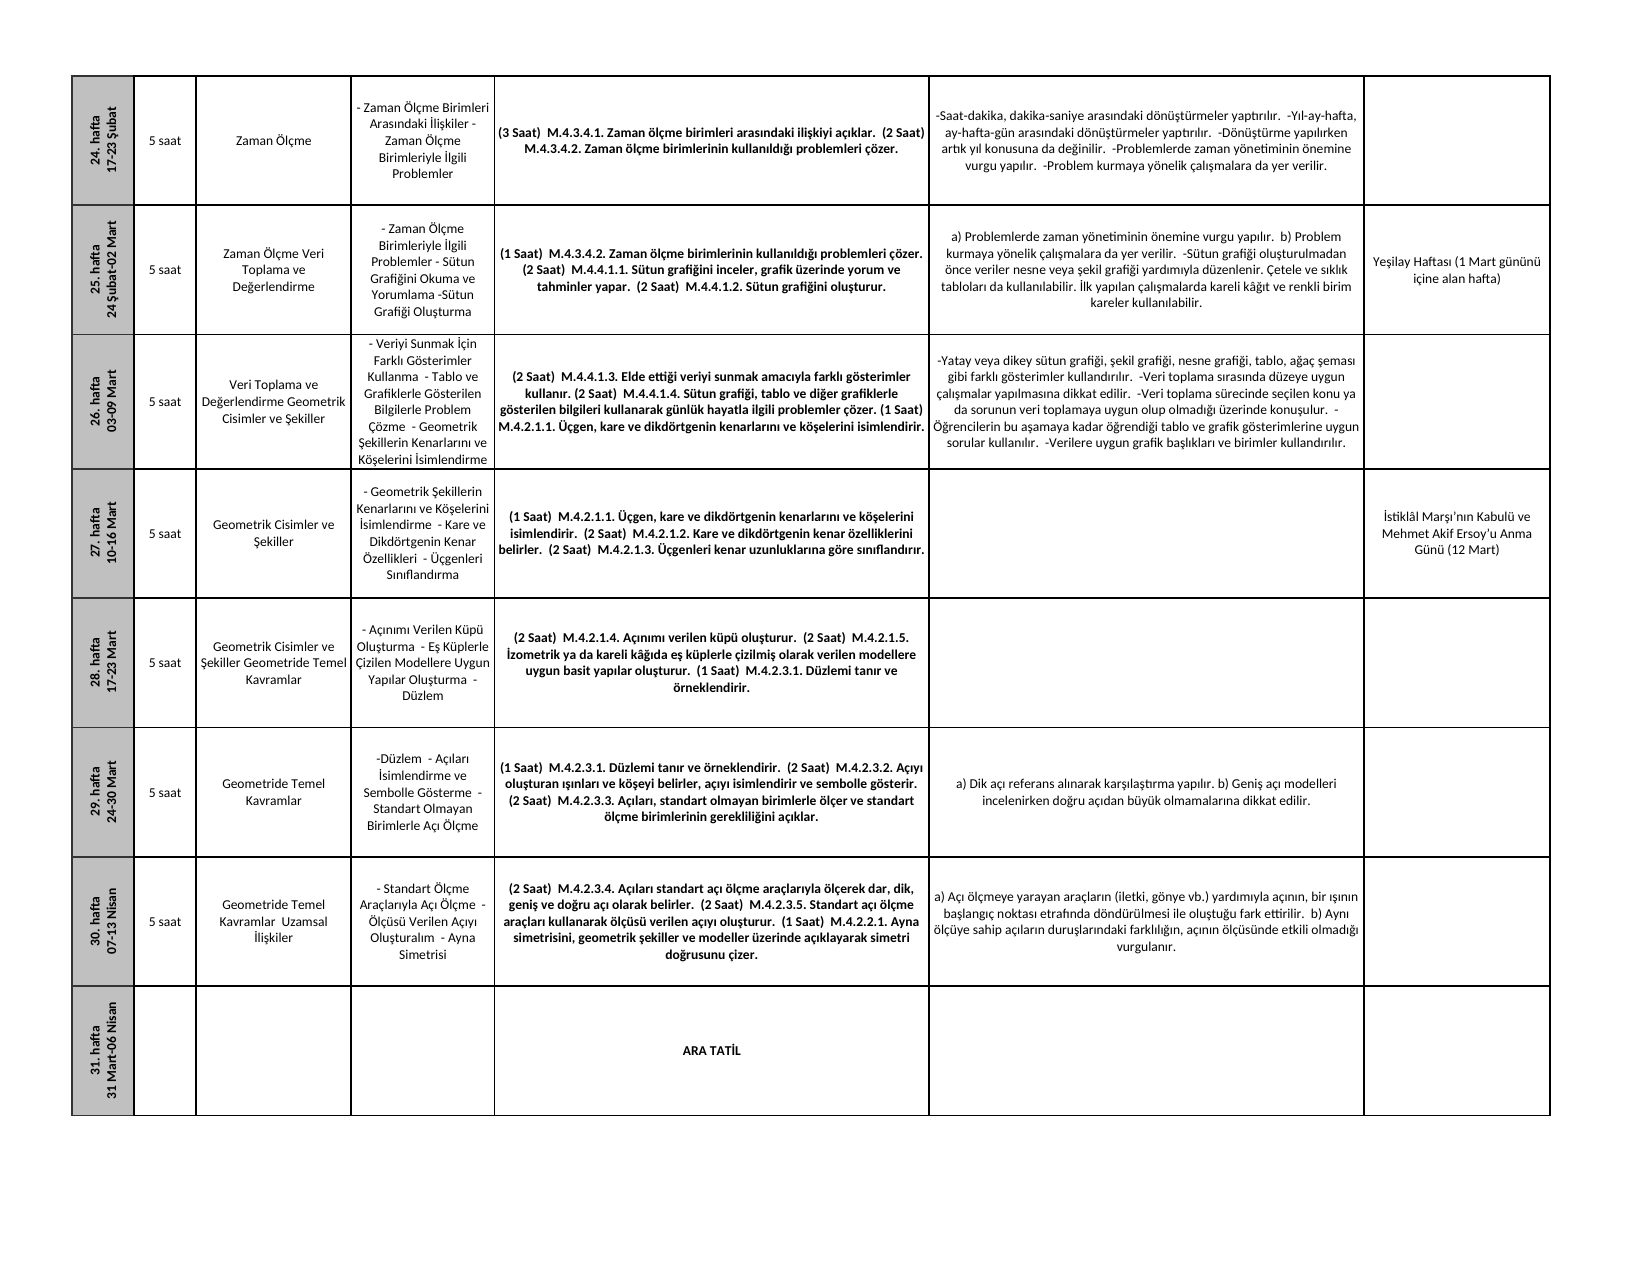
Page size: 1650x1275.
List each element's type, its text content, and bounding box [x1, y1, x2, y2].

table_cell Geometrik Cisimler ve Şekiller [197, 470, 350, 597]
table_cell [930, 599, 1363, 727]
table_cell [135, 987, 195, 1115]
table_cell 5 saat [135, 728, 195, 856]
table_cell [1365, 335, 1549, 468]
table_cell - Standart Ölçme Araçlarıyla Açı Ölçme - Ölçüsü Verilen Açıyı Oluşturalım - Ayna Simetrisi [352, 858, 494, 985]
table_cell a) Açı ölçmeye yarayan araçların (iletki, gönye vb.) yardımıyla açının, bir ışının başlangıç noktası etrafında döndürülmesi ile oluştuğu fark ettirilir. b) Aynı ölçüye sahip açıların duruşlarındaki farklılığın, açının ölçüsünde etkili olmadığı vurgulanır. [930, 858, 1363, 985]
table_cell (2 Saat) M.4.4.1.3. Elde ettiği veriyi sunmak amacıyla farklı gösterimler kullanır. (2 Saat) M.4.4.1.4. Sütun grafiği, tablo ve diğer grafiklerle gösterilen bilgileri kullanarak günlük hayatla ilgili problemler çözer. (1 Saat) M.4.2.1.1. Üçgen, kare ve dikdörtgenin kenarlarını ve köşelerini isimlendirir. [495, 335, 928, 468]
table_cell Geometride Temel Kavramlar [197, 728, 350, 856]
table_cell Geometride Temel Kavramlar Uzamsal İlişkiler [197, 858, 350, 985]
table_cell 28. hafta 17-23 Mart [73, 599, 133, 727]
table_cell İstiklâl Marşı’nın Kabulü ve Mehmet Akif Ersoy’u Anma Günü (12 Mart) [1365, 470, 1549, 597]
table_cell -Saat-dakika, dakika-saniye arasındaki dönüştürmeler yaptırılır. -Yıl-ay-hafta, ay-hafta-gün arasındaki dönüştürmeler yaptırılır. -Dönüştürme yapılırken artık yıl konusuna da değinilir. -Problemlerde zaman yönetiminin önemine vurgu yapılır. -Problem kurmaya yönelik çalışmalara da yer verilir. [930, 77, 1363, 204]
table_cell (1 Saat) M.4.2.3.1. Düzlemi tanır ve örneklendirir. (2 Saat) M.4.2.3.2. Açıyı oluşturan ışınları ve köşeyi belirler, açıyı isimlendirir ve sembolle gösterir. (2 Saat) M.4.2.3.3. Açıları, standart olmayan birimlerle ölçer ve standart ölçme birimlerinin gerekliliğini açıklar. [495, 728, 928, 856]
table_cell (1 Saat) M.4.3.4.2. Zaman ölçme birimlerinin kullanıldığı problemleri çözer. (2 Saat) M.4.4.1.1. Sütun grafiğini inceler, grafik üzerinde yorum ve tahminler yapar. (2 Saat) M.4.4.1.2. Sütun grafiğini oluşturur. [495, 206, 928, 334]
table_cell - Zaman Ölçme Birimleri Arasındaki İlişkiler - Zaman Ölçme Birimleriyle İlgili Problemler [352, 77, 494, 204]
table_cell [352, 987, 494, 1115]
table_cell (2 Saat) M.4.2.3.4. Açıları standart açı ölçme araçlarıyla ölçerek dar, dik, geniş ve doğru açı olarak belirler. (2 Saat) M.4.2.3.5. Standart açı ölçme araçları kullanarak ölçüsü verilen açıyı oluşturur. (1 Saat) M.4.2.2.1. Ayna simetrisini, geometrik şekiller ve modeller üzerinde açıklayarak simetri doğrusunu çizer. [495, 858, 928, 985]
table_cell 5 saat [135, 599, 195, 727]
table_cell 27. hafta 10-16 Mart [73, 470, 133, 597]
table_cell [930, 470, 1363, 597]
table_cell 30. hafta 07-13 Nisan [73, 858, 133, 985]
table_cell - Zaman Ölçme Birimleriyle İlgili Problemler - Sütun Grafiğini Okuma ve Yorumlama -Sütun Grafiği Oluşturma [352, 206, 494, 334]
table_cell Zaman Ölçme Veri Toplama ve Değerlendirme [197, 206, 350, 334]
table_cell [197, 987, 350, 1115]
table_cell (2 Saat) M.4.2.1.4. Açınımı verilen küpü oluşturur. (2 Saat) M.4.2.1.5. İzometrik ya da kareli kâğıda eş küplerle çizilmiş olarak verilen modellere uygun basit yapılar oluşturur. (1 Saat) M.4.2.3.1. Düzlemi tanır ve örneklendirir. [495, 599, 928, 727]
table_cell 24. hafta 17-23 Şubat [73, 77, 133, 204]
table_cell 25. hafta 24 Şubat-02 Mart [73, 206, 133, 334]
table_cell ARA TATİL [495, 987, 928, 1115]
table_cell (1 Saat) M.4.2.1.1. Üçgen, kare ve dikdörtgenin kenarlarını ve köşelerini isimlendirir. (2 Saat) M.4.2.1.2. Kare ve dikdörtgenin kenar özelliklerini belirler. (2 Saat) M.4.2.1.3. Üçgenleri kenar uzunluklarına göre sınıflandırır. [495, 470, 928, 597]
table_cell a) Problemlerde zaman yönetiminin önemine vurgu yapılır. b) Problem kurmaya yönelik çalışmalara da yer verilir. -Sütun grafiği oluşturulmadan önce veriler nesne veya şekil grafiği yardımıyla düzenlenir. Çetele ve sıklık tabloları da kullanılabilir. İlk yapılan çalışmalarda kareli kâğıt ve renkli birim kareler kullanılabilir. [930, 206, 1363, 334]
table_cell Geometrik Cisimler ve Şekiller Geometride Temel Kavramlar [197, 599, 350, 727]
table_cell 29. hafta 24-30 Mart [73, 728, 133, 856]
table_cell 5 saat [135, 470, 195, 597]
table_cell - Geometrik Şekillerin Kenarlarını ve Köşelerini İsimlendirme - Kare ve Dikdörtgenin Kenar Özellikleri - Üçgenleri Sınıflandırma [352, 470, 494, 597]
table_cell 5 saat [135, 77, 195, 204]
table_cell 26. hafta 03-09 Mart [73, 335, 133, 468]
table_cell 31. hafta 31 Mart-06 Nisan [73, 987, 133, 1115]
table_cell 5 saat [135, 206, 195, 334]
table_cell [1365, 77, 1549, 204]
table_cell - Veriyi Sunmak İçin Farklı Gösterimler Kullanma - Tablo ve Grafiklerle Gösterilen Bilgilerle Problem Çözme - Geometrik Şekillerin Kenarlarını ve Köşelerini İsimlendirme [352, 335, 494, 468]
table_cell 5 saat [135, 335, 195, 468]
table_cell Veri Toplama ve Değerlendirme Geometrik Cisimler ve Şekiller [197, 335, 350, 468]
table_cell - Açınımı Verilen Küpü Oluşturma - Eş Küplerle Çizilen Modellere Uygun Yapılar Oluşturma - Düzlem [352, 599, 494, 727]
table_cell -Yatay veya dikey sütun grafiği, şekil grafiği, nesne grafiği, tablo, ağaç şeması gibi farklı gösterimler kullandırılır. -Veri toplama sırasında düzeye uygun çalışmalar yapılmasına dikkat edilir. -Veri toplama sürecinde seçilen konu ya da sorunun veri toplamaya uygun olup olmadığı üzerinde konuşulur. -Öğrencilerin bu aşamaya kadar öğrendiği tablo ve grafik gösterimlerine uygun sorular kullanılır. -Verilere uygun grafik başlıkları ve birimler kullandırılır. [930, 335, 1363, 468]
table_cell [1365, 858, 1549, 985]
table_cell [930, 987, 1363, 1115]
table_cell -Düzlem - Açıları İsimlendirme ve Sembolle Gösterme - Standart Olmayan Birimlerle Açı Ölçme [352, 728, 494, 856]
table_cell [1365, 987, 1549, 1115]
table_cell [1365, 728, 1549, 856]
table_cell a) Dik açı referans alınarak karşılaştırma yapılır. b) Geniş açı modelleri incelenirken doğru açıdan büyük olmamalarına dikkat edilir. [930, 728, 1363, 856]
table_cell Zaman Ölçme [197, 77, 350, 204]
table_cell Yeşilay Haftası (1 Mart gününü içine alan hafta) [1365, 206, 1549, 334]
table_cell [1365, 599, 1549, 727]
table_cell 5 saat [135, 858, 195, 985]
table_cell (3 Saat) M.4.3.4.1. Zaman ölçme birimleri arasındaki ilişkiyi açıklar. (2 Saat) M.4.3.4.2. Zaman ölçme birimlerinin kullanıldığı problemleri çözer. [495, 77, 928, 204]
